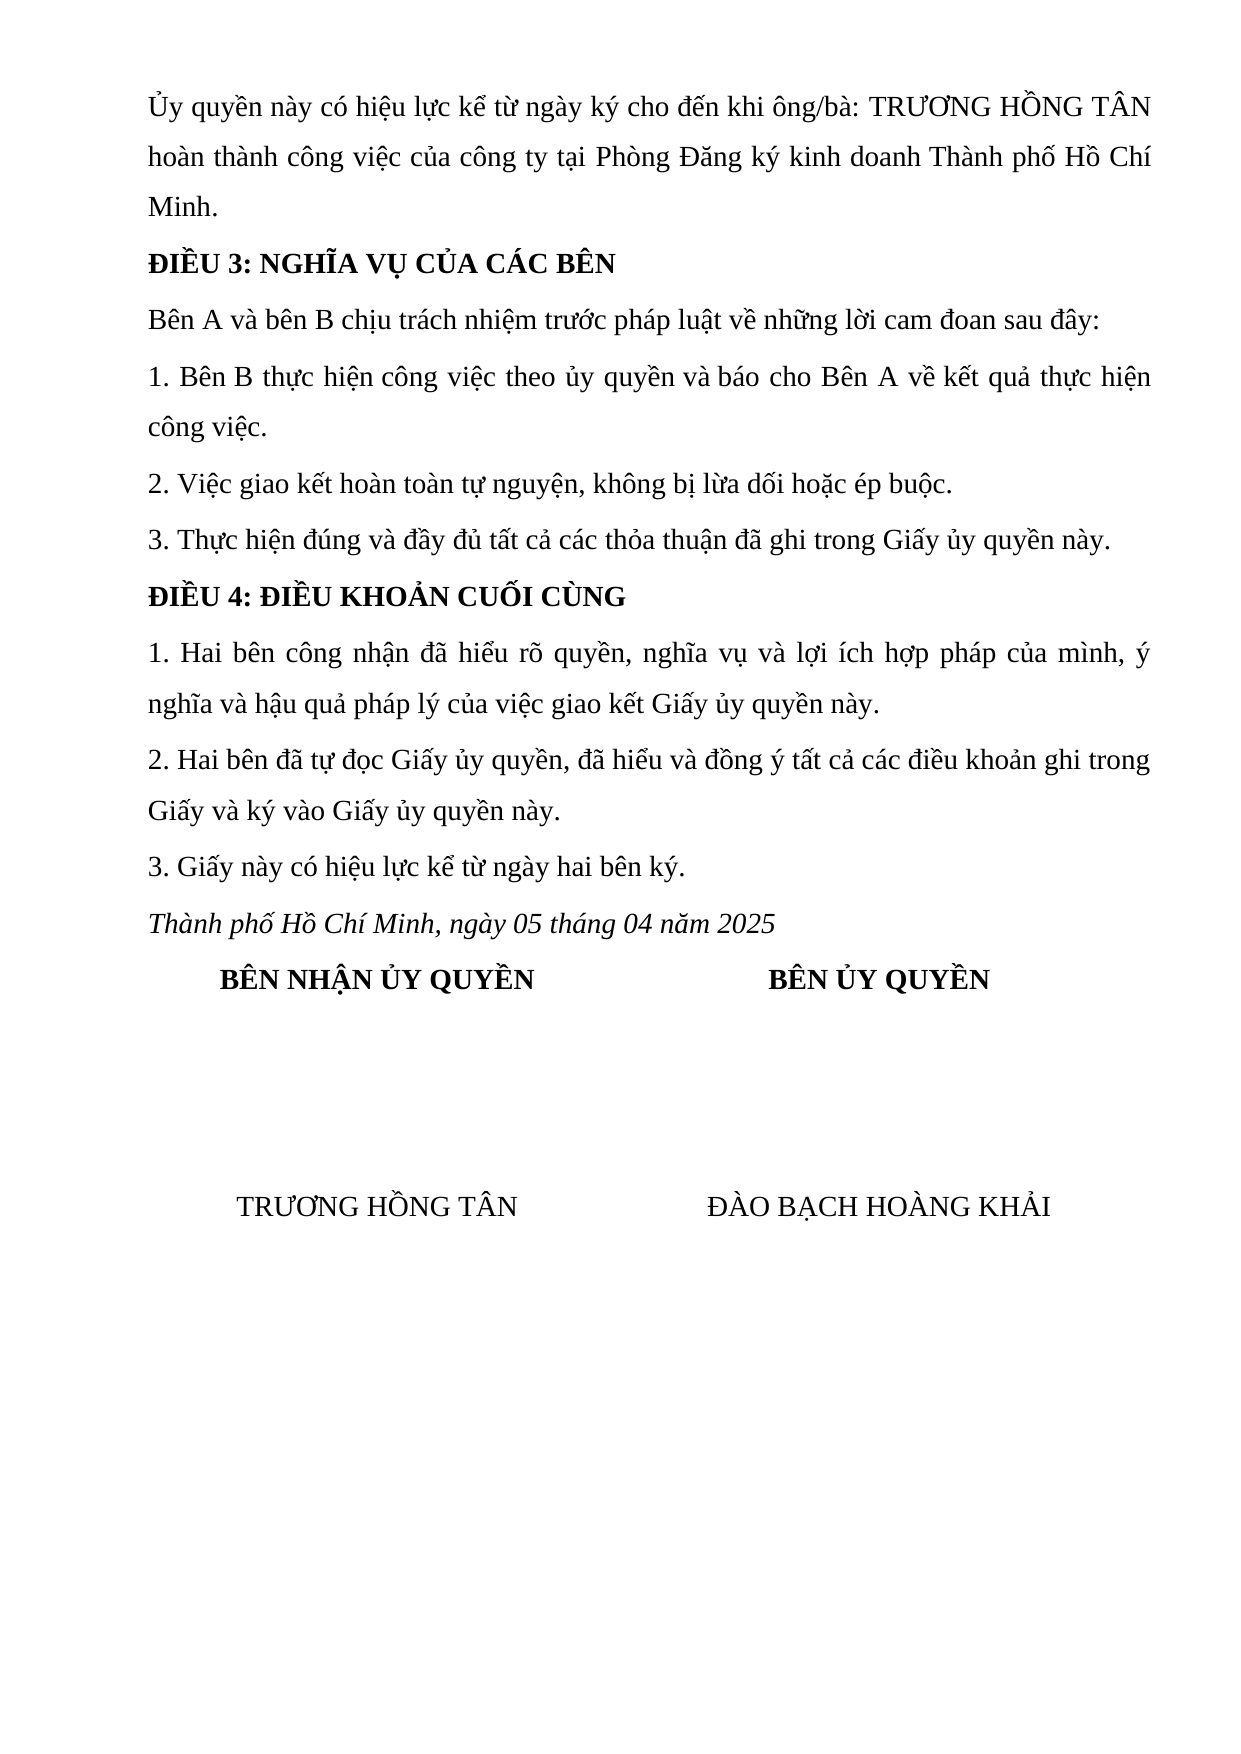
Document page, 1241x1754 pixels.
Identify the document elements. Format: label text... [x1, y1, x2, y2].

table_header BÊN ỦY QUYỀN ĐÀO BẠCH HOÀNG KHẢI [606, 956, 1152, 1239]
text Thành phố Hồ Chí Minh, ngày 05 tháng 04 năm 2025 [148, 906, 1152, 939]
text ĐIỀU 4: ĐIỀU KHOẢN CUỐI CÙNG [148, 579, 1152, 612]
text 2. Việc giao kết hoàn toàn tự nguyện, không bị lừa dối hoặc ép buộc. [148, 466, 1152, 499]
text 3. Giấy này có hiệu lực kể từ ngày hai bên ký. [148, 849, 1152, 883]
table_header BÊN NHẬN ỦY QUYỀN TRƯƠNG HỒNG TÂN [148, 956, 606, 1239]
text Bên A và bên B chịu trách nhiệm trước pháp luật về những lời cam đoan sau đây: [148, 302, 1152, 336]
text 1. Bên B thực hiện công việc theo ủy quyền và báo cho Bên A về kết quả thực hiện công việc. [148, 359, 1152, 443]
text 1. Hai bên công nhận đã hiểu rõ quyền, nghĩa vụ và lợi ích hợp pháp của mình, ý nghĩa và hậu quả pháp lý của việc giao kết Giấy ủy quyền này. [148, 636, 1152, 719]
text 3. Thực hiện đúng và đầy đủ tất cả các thỏa thuận đã ghi trong Giấy ủy quyền này. [148, 522, 1152, 556]
text Ủy quyền này có hiệu lực kể từ ngày ký cho đến khi ông/bà: TRƯƠNG HỒNG TÂN hoàn thành công việc của công ty tại Phòng Đăng ký kinh doanh Thành phố Hồ Chí Minh. [148, 89, 1152, 223]
text ĐIỀU 3: NGHĨA VỤ CỦA CÁC BÊN [148, 246, 1152, 279]
text 2. Hai bên đã tự đọc Giấy ủy quyền, đã hiểu và đồng ý tất cả các điều khoản ghi trong Giấy và ký vào Giấy ủy quyền này. [148, 742, 1152, 826]
